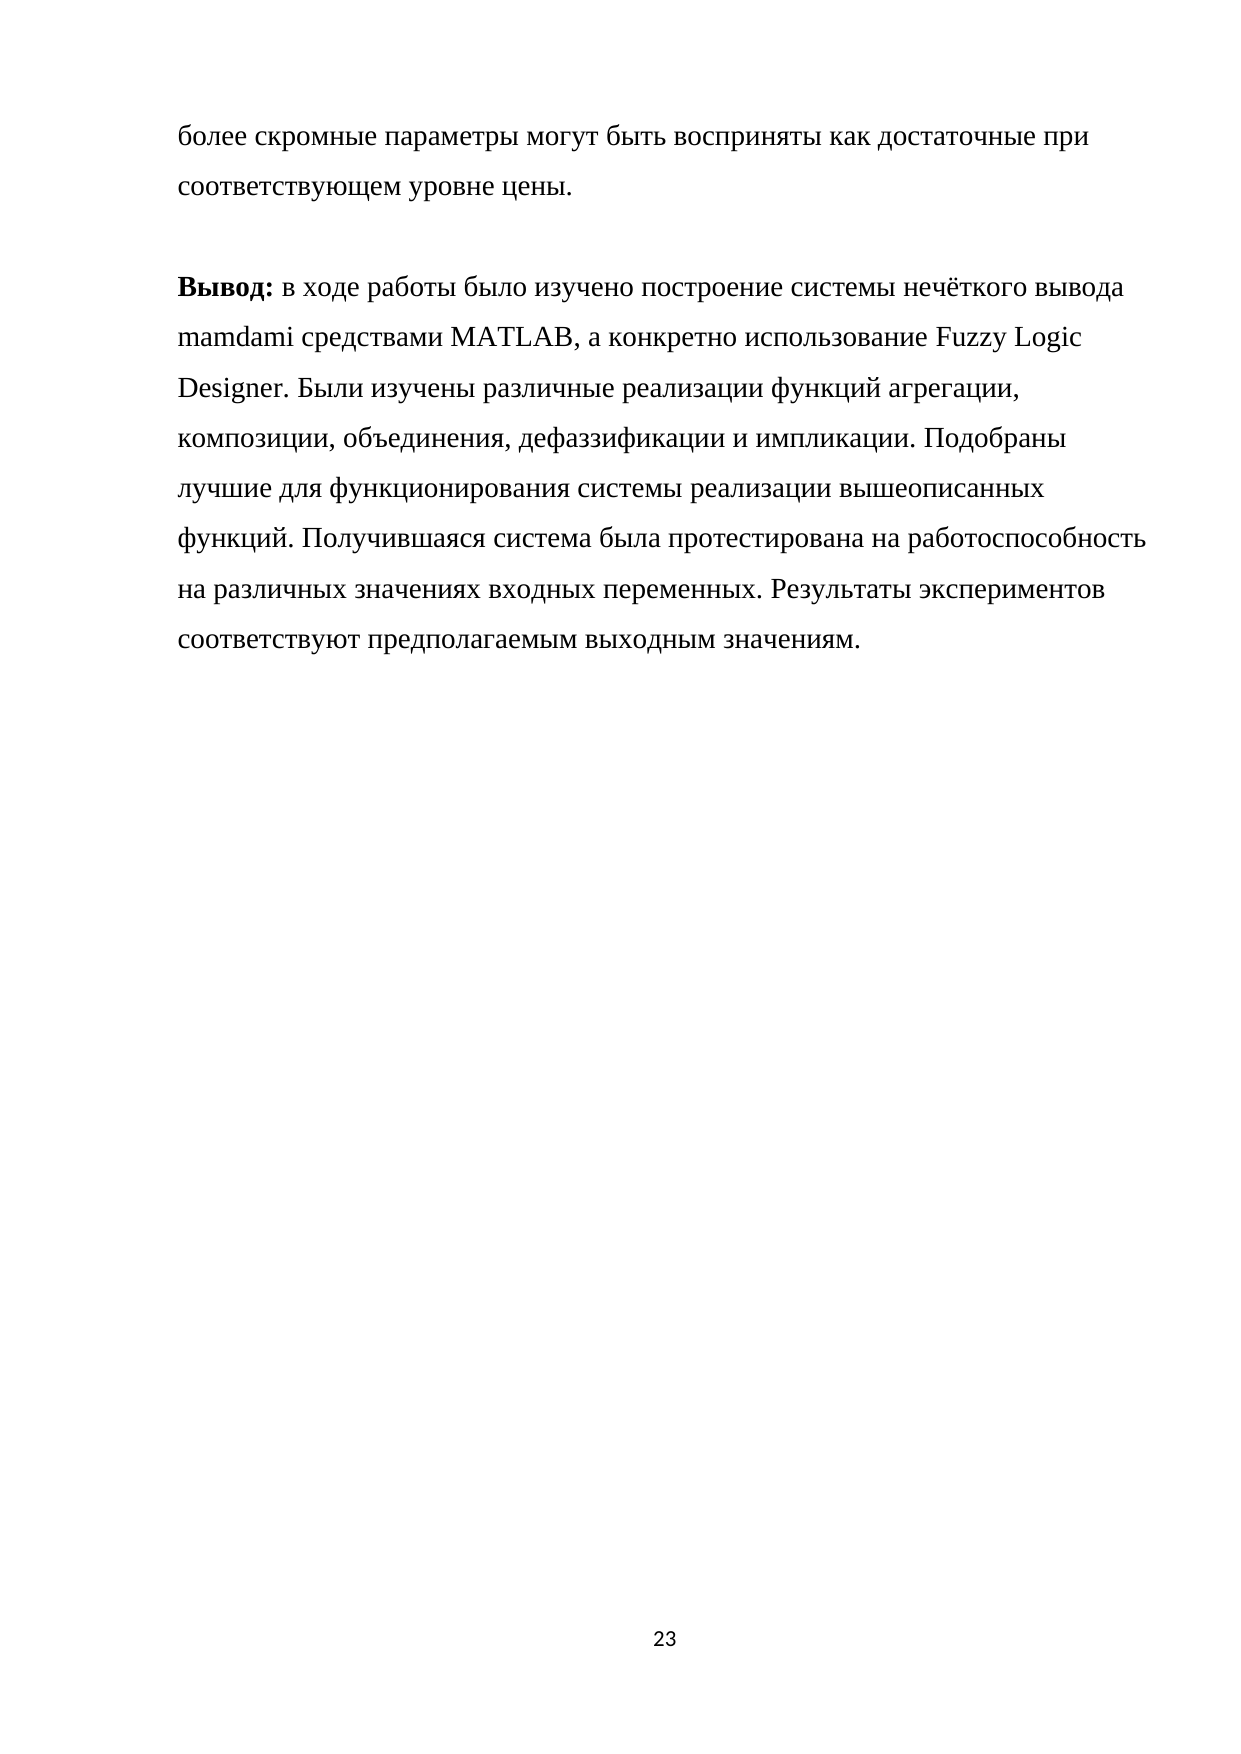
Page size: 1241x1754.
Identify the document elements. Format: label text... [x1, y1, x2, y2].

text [177, 118, 1152, 202]
text Вывод: в ходе работы было изучено построение системы нечёткого вывода mamdami средствами MATLAB, а конкретно использование Fuzzy Logic Designer. Были изучены различные реализации функций агрегации, композиции, объединения, дефаззификации и импликации. Подобраны лучшие для функционирования системы реализации вышеописанных функций. Получившаяся система была протестирована на работоспособность на различных значениях входных переменных. Результаты экспериментов соответствуют предполагаемым выходным значениям. [177, 269, 1152, 655]
